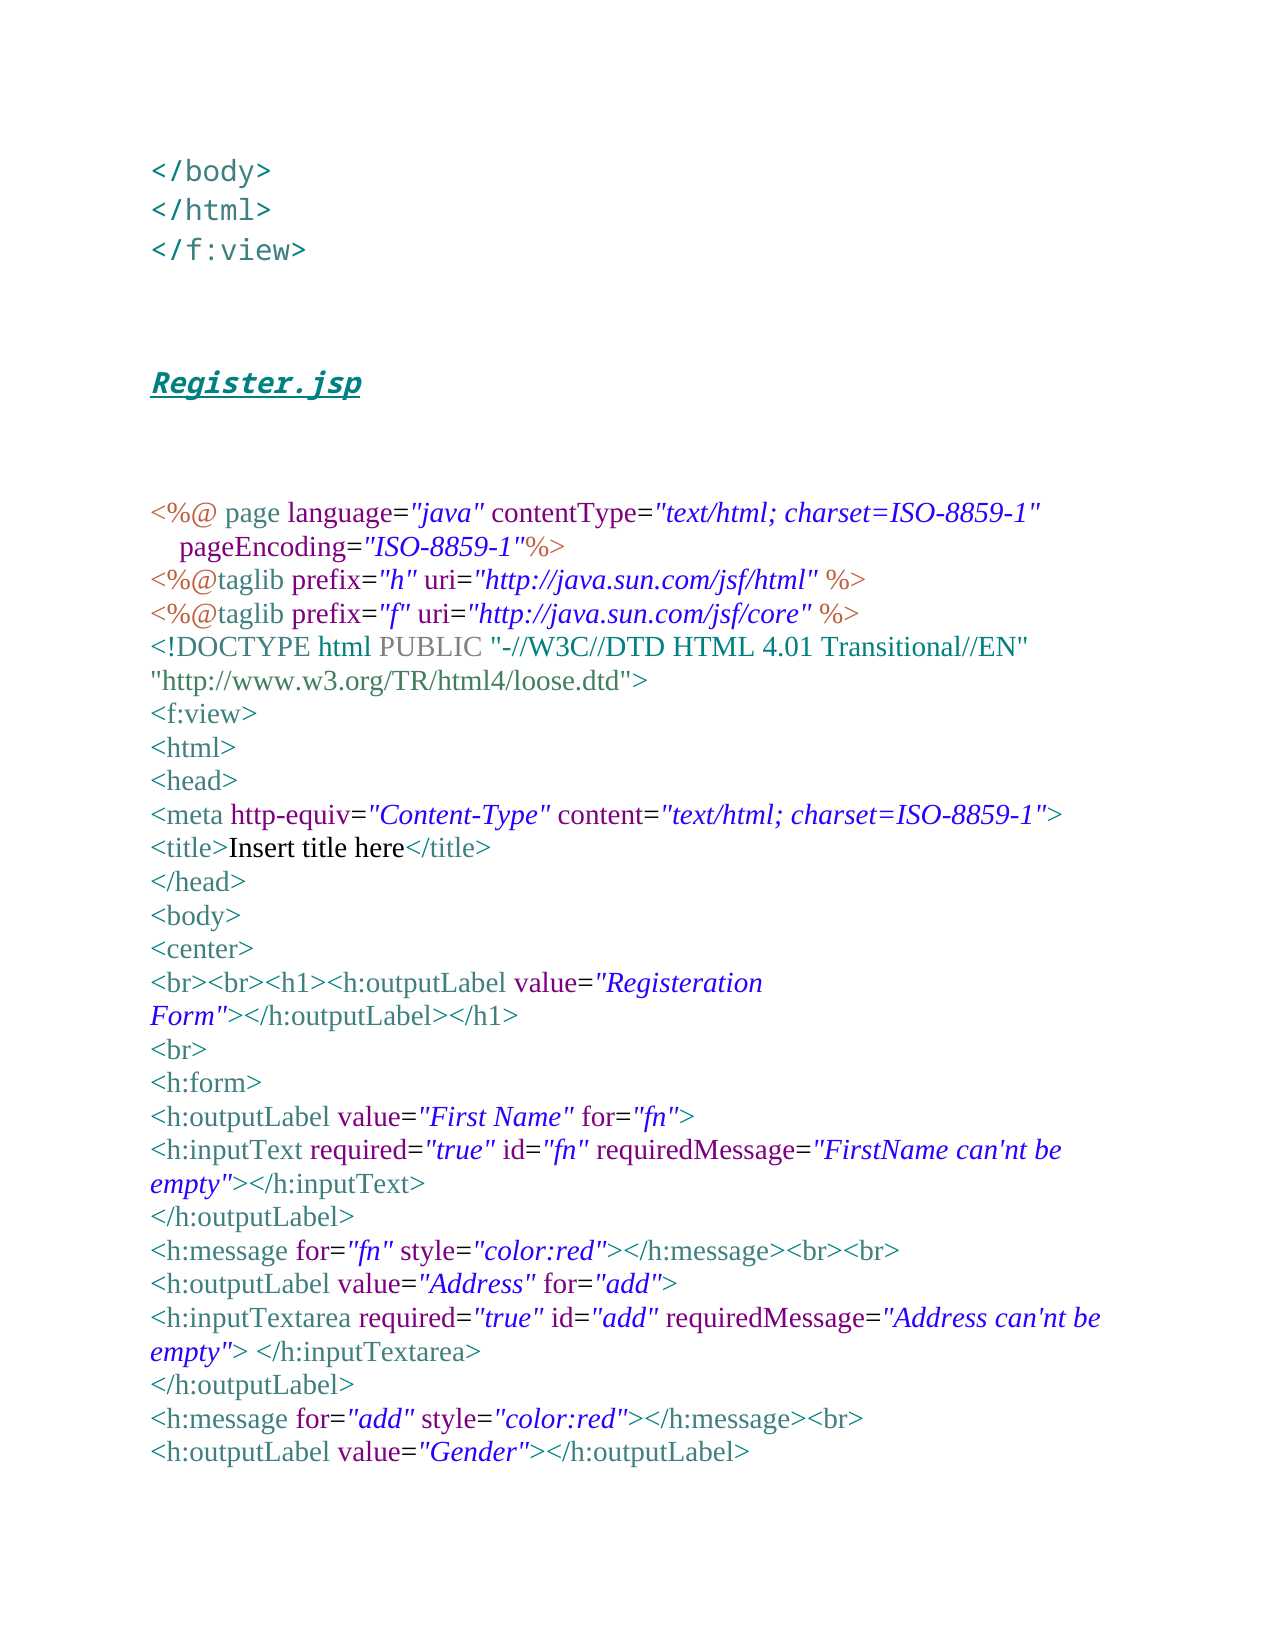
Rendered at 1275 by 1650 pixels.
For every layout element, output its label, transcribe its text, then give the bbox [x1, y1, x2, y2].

text <h:message for="fn" style="color:red"></h:message><br><br> [150, 1233, 1125, 1267]
text pageEncoding="ISO-8859-1"%> [150, 529, 1125, 562]
text <h:form> [150, 1065, 1125, 1099]
text <f:view> [150, 696, 1125, 730]
text </html> [150, 190, 1125, 229]
text <head> [150, 763, 1125, 797]
text <br><br><h1><h:outputLabel value="Registeration Form"></h:outputLabel></h1> [150, 965, 1125, 1032]
text <h:inputTextarea required="true" id="add" requiredMessage="Address can'nt be empty"> </h:inputTextarea> [150, 1300, 1125, 1367]
text <h:inputText required="true" id="fn" requiredMessage="FirstName can'nt be empty"></h:inputText> [150, 1132, 1125, 1199]
text </h:outputLabel> [150, 1367, 1125, 1401]
text <meta http-equiv="Content-Type" content="text/html; charset=ISO-8859-1"> [150, 797, 1125, 831]
text <h:outputLabel value="Address" for="add"> [150, 1267, 1125, 1300]
text <title>Insert title here</title> [150, 831, 1125, 864]
text <h:outputLabel value="First Name" for="fn"> [150, 1099, 1125, 1132]
text <center> [150, 931, 1125, 965]
text </h:outputLabel> [150, 1199, 1125, 1233]
text <%@taglib prefix="f" uri="http://java.sun.com/jsf/core" %> [150, 596, 1125, 629]
text <h:outputLabel value="Gender"></h:outputLabel> [150, 1434, 1125, 1468]
text <%@taglib prefix="h" uri="http://java.sun.com/jsf/html" %> [150, 562, 1125, 596]
text <%@ page language="java" contentType="text/html; charset=ISO-8859-1" [150, 495, 1125, 529]
text <br> [150, 1032, 1125, 1065]
text </body> [150, 150, 1125, 190]
text <!DOCTYPE html PUBLIC "-//W3C//DTD HTML 4.01 Transitional//EN" "http://www.w3.org/TR/html4/loose.dtd"> [150, 629, 1125, 696]
text </f:view> [150, 229, 1125, 269]
text </head> [150, 864, 1125, 898]
text <body> [150, 898, 1125, 931]
text Register.jsp [150, 362, 1125, 402]
text <h:message for="add" style="color:red"></h:message><br> [150, 1401, 1125, 1434]
text <html> [150, 730, 1125, 763]
